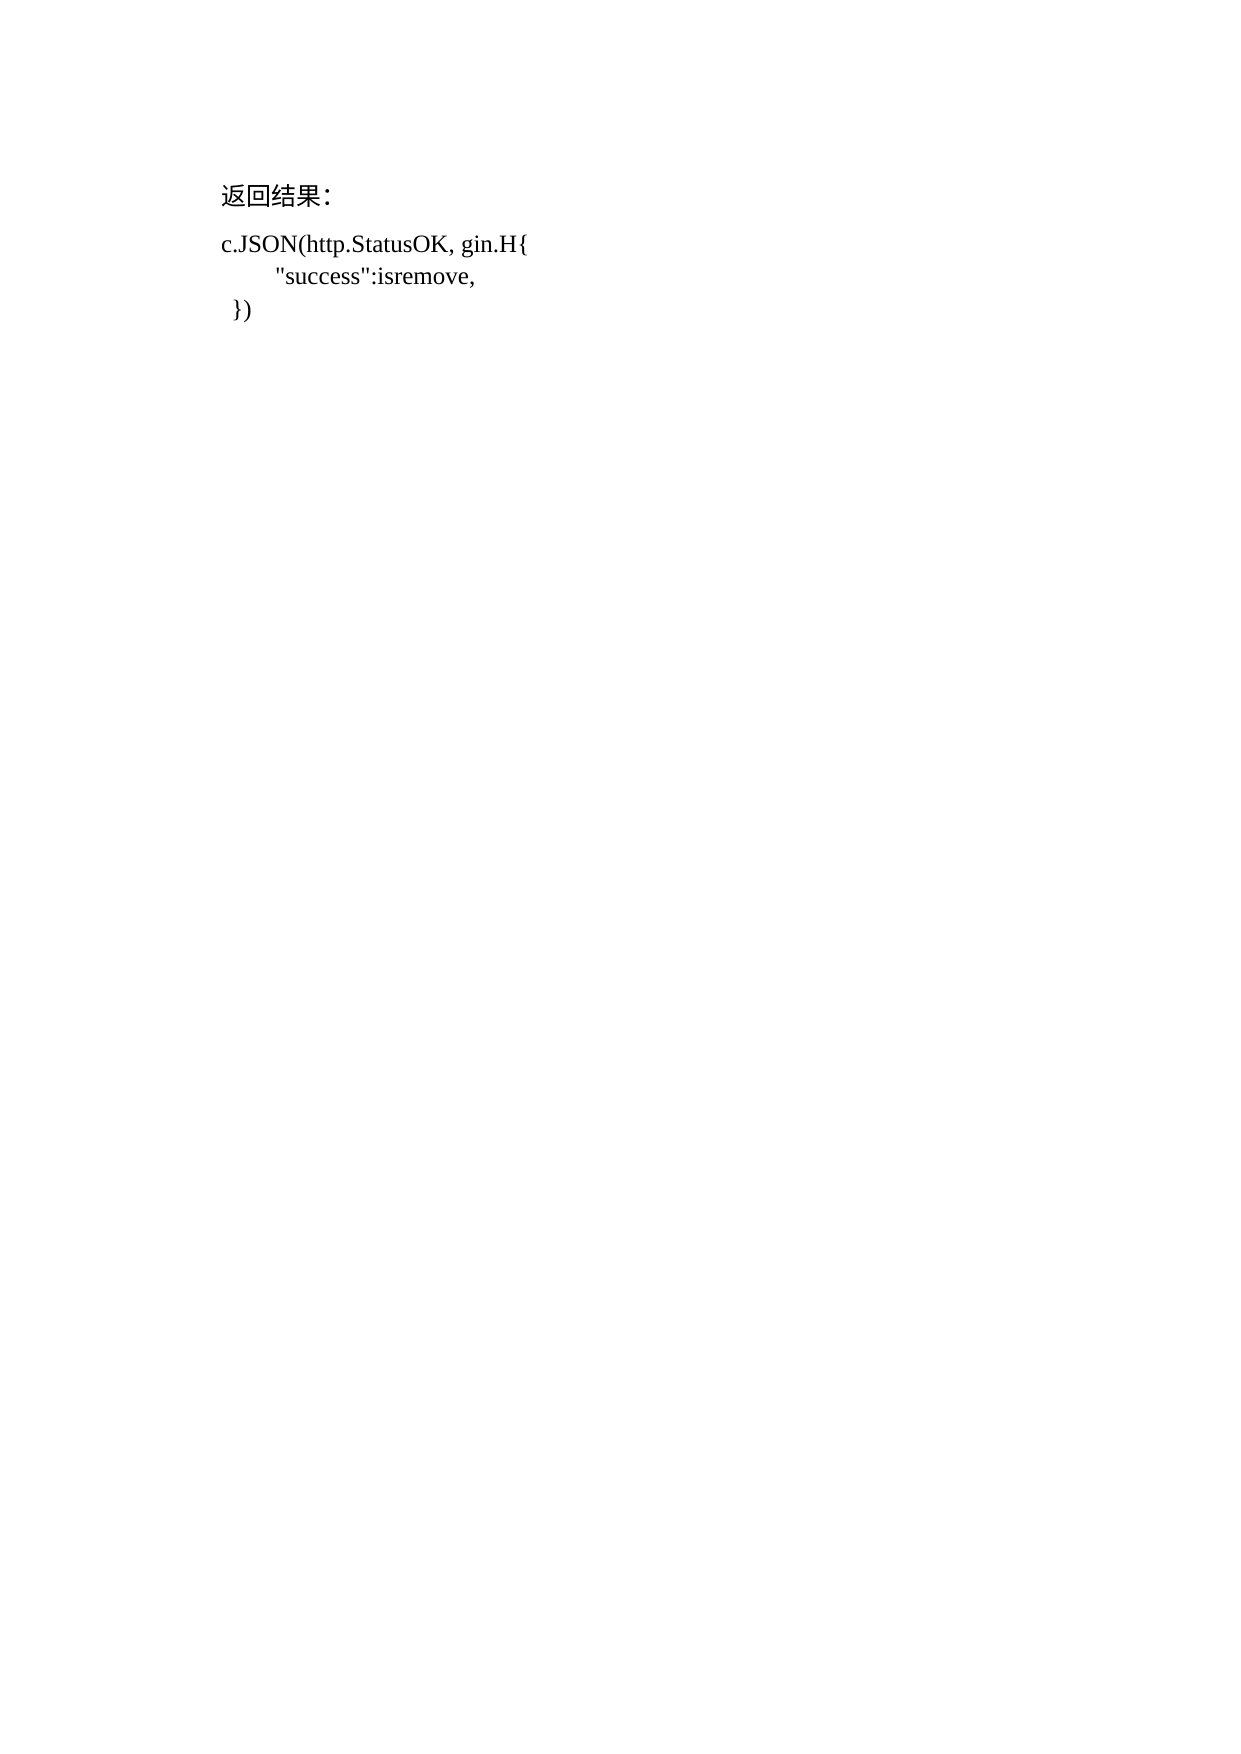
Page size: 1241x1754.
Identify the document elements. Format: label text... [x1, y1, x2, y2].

text "success":isremove, [187, 259, 1053, 292]
text c.JSON(http.StatusOK, gin.H{ [187, 227, 1053, 259]
text 返回结果： [187, 162, 1053, 227]
text }) [187, 292, 1053, 324]
